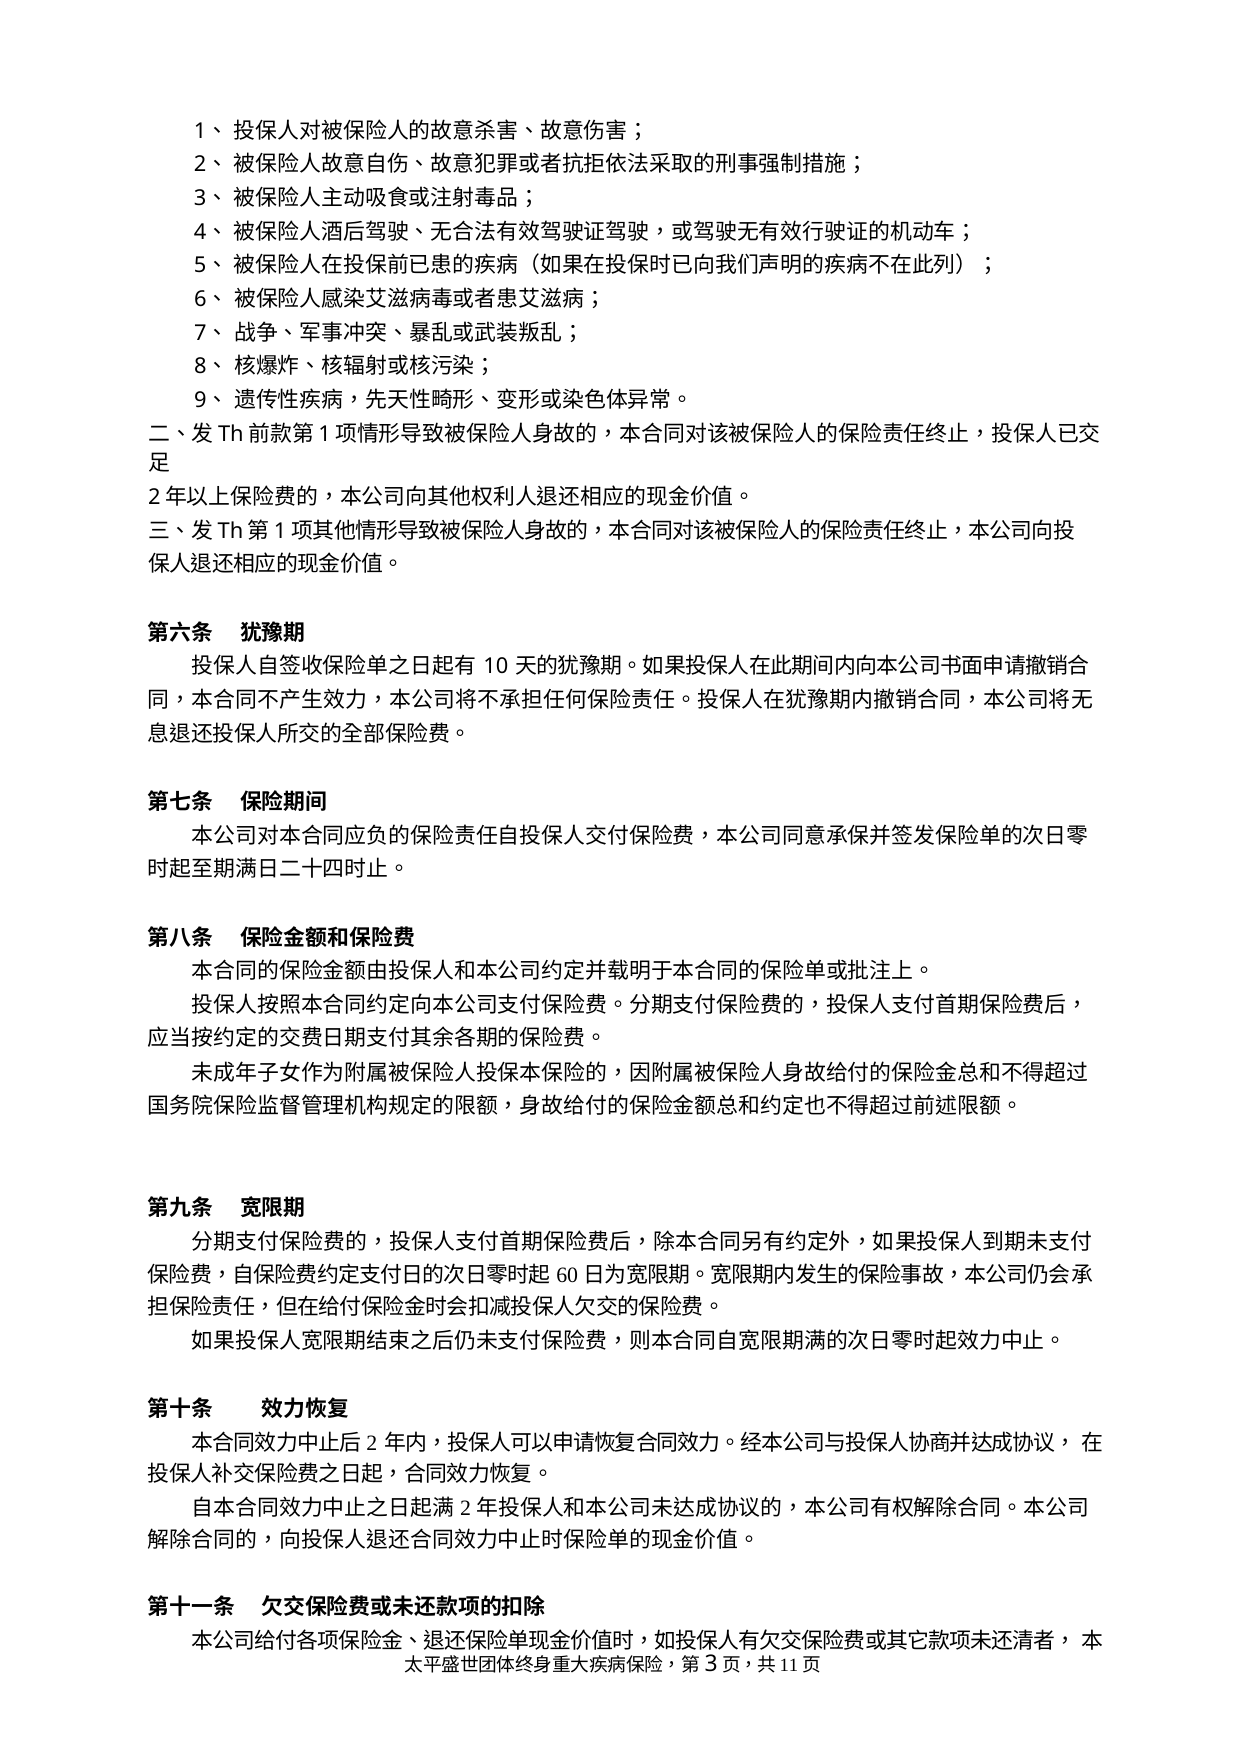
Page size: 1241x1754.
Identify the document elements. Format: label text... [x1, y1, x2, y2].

subtitle 第八条 保险金额和保险费 [148, 921, 1115, 951]
subtitle 第十条 效力恢复 [148, 1393, 1115, 1423]
text 自本合同效力中止之日起满 2 年投保人和本公司未达成协议的，本公司有权解除合同。本公司解除合同的，向投保人退还合同效力中止时保险单的现金价值。 [148, 1492, 1096, 1553]
text 7、 战争、军事冲突、暴乱或武装叛乱； [194, 317, 1115, 346]
text 1、 投保人对被保险人的故意杀害、故意伤害； [194, 115, 1115, 144]
text 本合同的保险金额由投保人和本公司约定并载明于本合同的保险单或批注上。 [191, 955, 1115, 985]
text 2、 被保险人故意自伤、故意犯罪或者抗拒依法采取的刑事强制措施； [194, 148, 1115, 178]
subtitle 第十一条 欠交保险费或未还款项的扣除 [148, 1591, 1115, 1621]
text 本合同效力中止后 2 年内，投保人可以申请恢复合同效力。经本公司与投保人协商并达成协议， 在投保人补交保险费之日起，合同效力恢复。 [148, 1427, 1104, 1488]
text 如果投保人宽限期结束之后仍未支付保险费，则本合同自宽限期满的次日零时起效力中止。 [191, 1326, 1115, 1355]
text 8、 核爆炸、核辐射或核污染； [194, 350, 1115, 380]
text 本公司对本合同应负的保险责任自投保人交付保险费，本公司同意承保并签发保险单的次日零时起至期满日二十四时止。 [148, 819, 1089, 883]
text 4、 被保险人酒后驾驶、无合法有效驾驶证驾驶，或驾驶无有效行驶证的机动车； [194, 216, 1115, 246]
text 9、 遗传性疾病，先天性畸形、变形或染色体异常。 [194, 384, 1115, 414]
text 未成年子女作为附属被保险人投保本保险的，因附属被保险人身故给付的保险金总和不得超过国务院保险监督管理机构规定的限额，身故给付的保险金额总和约定也不得超过前述限额。 [148, 1057, 1089, 1120]
text 3、 被保险人主动吸食或注射毒品； [194, 182, 1115, 212]
subtitle 第九条 宽限期 [148, 1192, 1115, 1222]
subtitle 第七条 保险期间 [148, 786, 1115, 816]
text 6、 被保险人感染艾滋病毒或者患艾滋病； [194, 283, 1115, 313]
text 分期支付保险费的，投保人支付首期保险费后，除本合同另有约定外，如果投保人到期未支付保险费，自保险费约定支付日的次日零时起 60 日为宽限期。宽限期内发生的保险事故，本公司仍会承担保险责任，但在给付保险金时会扣减投保人欠交的保险费。 [148, 1226, 1093, 1321]
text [148, 1625, 1104, 1655]
subtitle 第六条 犹豫期 [148, 617, 1115, 646]
text 2年以上保险费的，本公司向其他权利人退还相应的现金价值。 [148, 481, 1115, 511]
text 投保人按照本合同约定向本公司支付保险费。分期支付保险费的，投保人支付首期保险费后， 应当按约定的交费日期支付其余各期的保险费。 [148, 988, 1089, 1052]
text 5、 被保险人在投保前已患的疾病（如果在投保时已向我们声明的疾病不在此列）； [194, 249, 1115, 279]
text 二、发Th前款第1项情形导致被保险人身故的，本合同对该被保险人的保险责任终止，投保人已交足 [148, 418, 1115, 477]
text 三、发Th第 1 项其他情形导致被保险人身故的，本合同对该被保险人的保险责任终止，本公司向投保人退还相应的现金价值。 [148, 515, 1089, 578]
text 投保人自签收保险单之日起有 10 天的犹豫期。如果投保人在此期间内向本公司书面申请撤销合同，本合同不产生效力，本公司将不承担任何保险责任。投保人在犹豫期内撤销合同，本公司将无息退还投保人所交的全部保险费。 [148, 650, 1093, 747]
